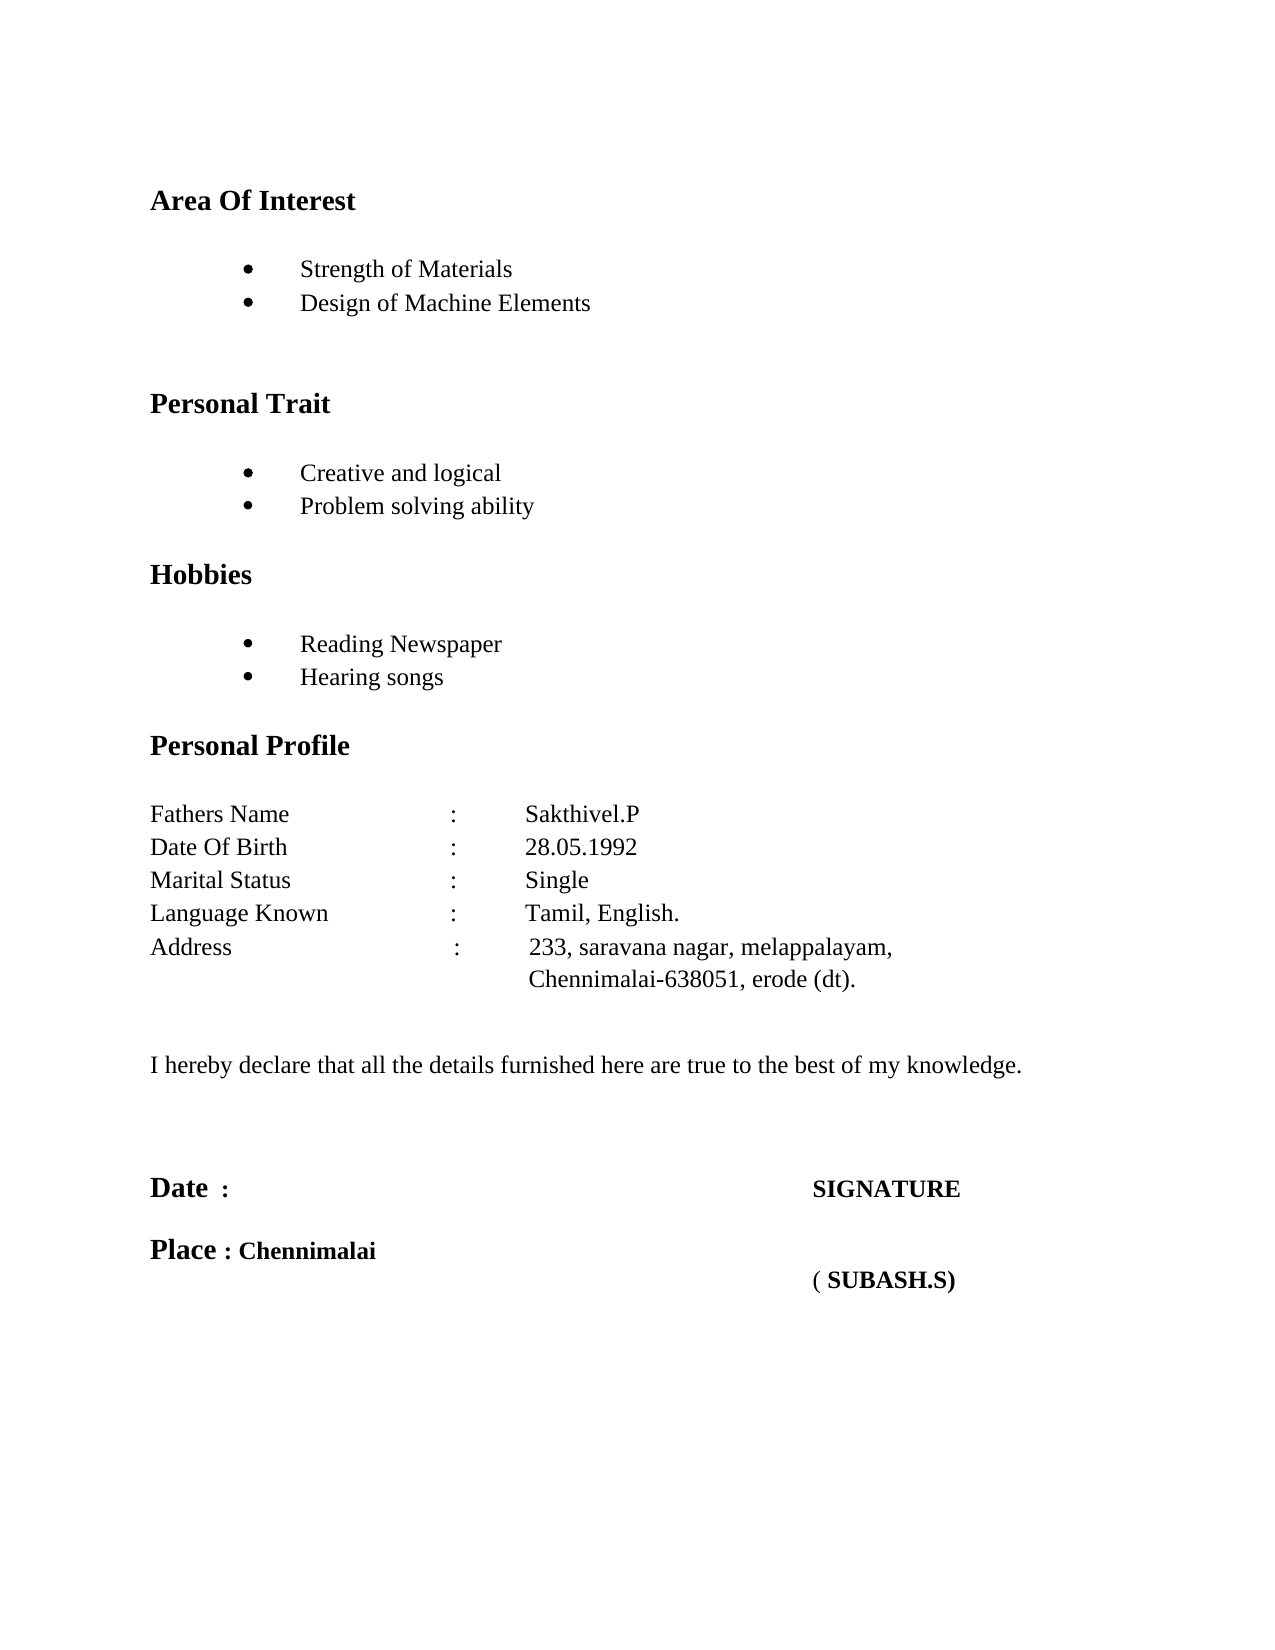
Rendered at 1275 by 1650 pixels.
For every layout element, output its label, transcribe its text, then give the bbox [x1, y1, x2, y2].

text Language Known : Tamil, English. [150, 898, 1162, 927]
text Date : SIGNATURE [150, 1170, 1125, 1203]
list Strength of Materials [244, 254, 1125, 283]
text Marital Status : Single [150, 866, 1162, 894]
text Personal Trait [150, 387, 1162, 420]
text ( SUBASH.S) [150, 1266, 1125, 1294]
text Date Of Birth : 28.05.1992 [150, 832, 1162, 861]
list Hearing songs [244, 662, 1162, 691]
list Design of Machine Elements [244, 288, 1125, 316]
text Personal Profile [150, 728, 1162, 761]
list Reading Newspaper [244, 629, 1162, 658]
text I hereby declare that all the details furnished here are true to the best of my knowledge. [150, 1050, 1162, 1079]
text Hobbies [150, 557, 1162, 591]
text Area Of Interest [150, 183, 1125, 217]
text Fathers Name : Sakthivel.P [150, 799, 1162, 828]
text Place : Chennimalai [150, 1232, 1125, 1266]
text Address : 233, saravana nagar, melappalayam, [150, 932, 1162, 960]
list Problem solving ability [244, 491, 1162, 520]
text Chennimalai-638051, erode (dt). [150, 964, 1162, 993]
list Creative and logical [244, 458, 1162, 487]
